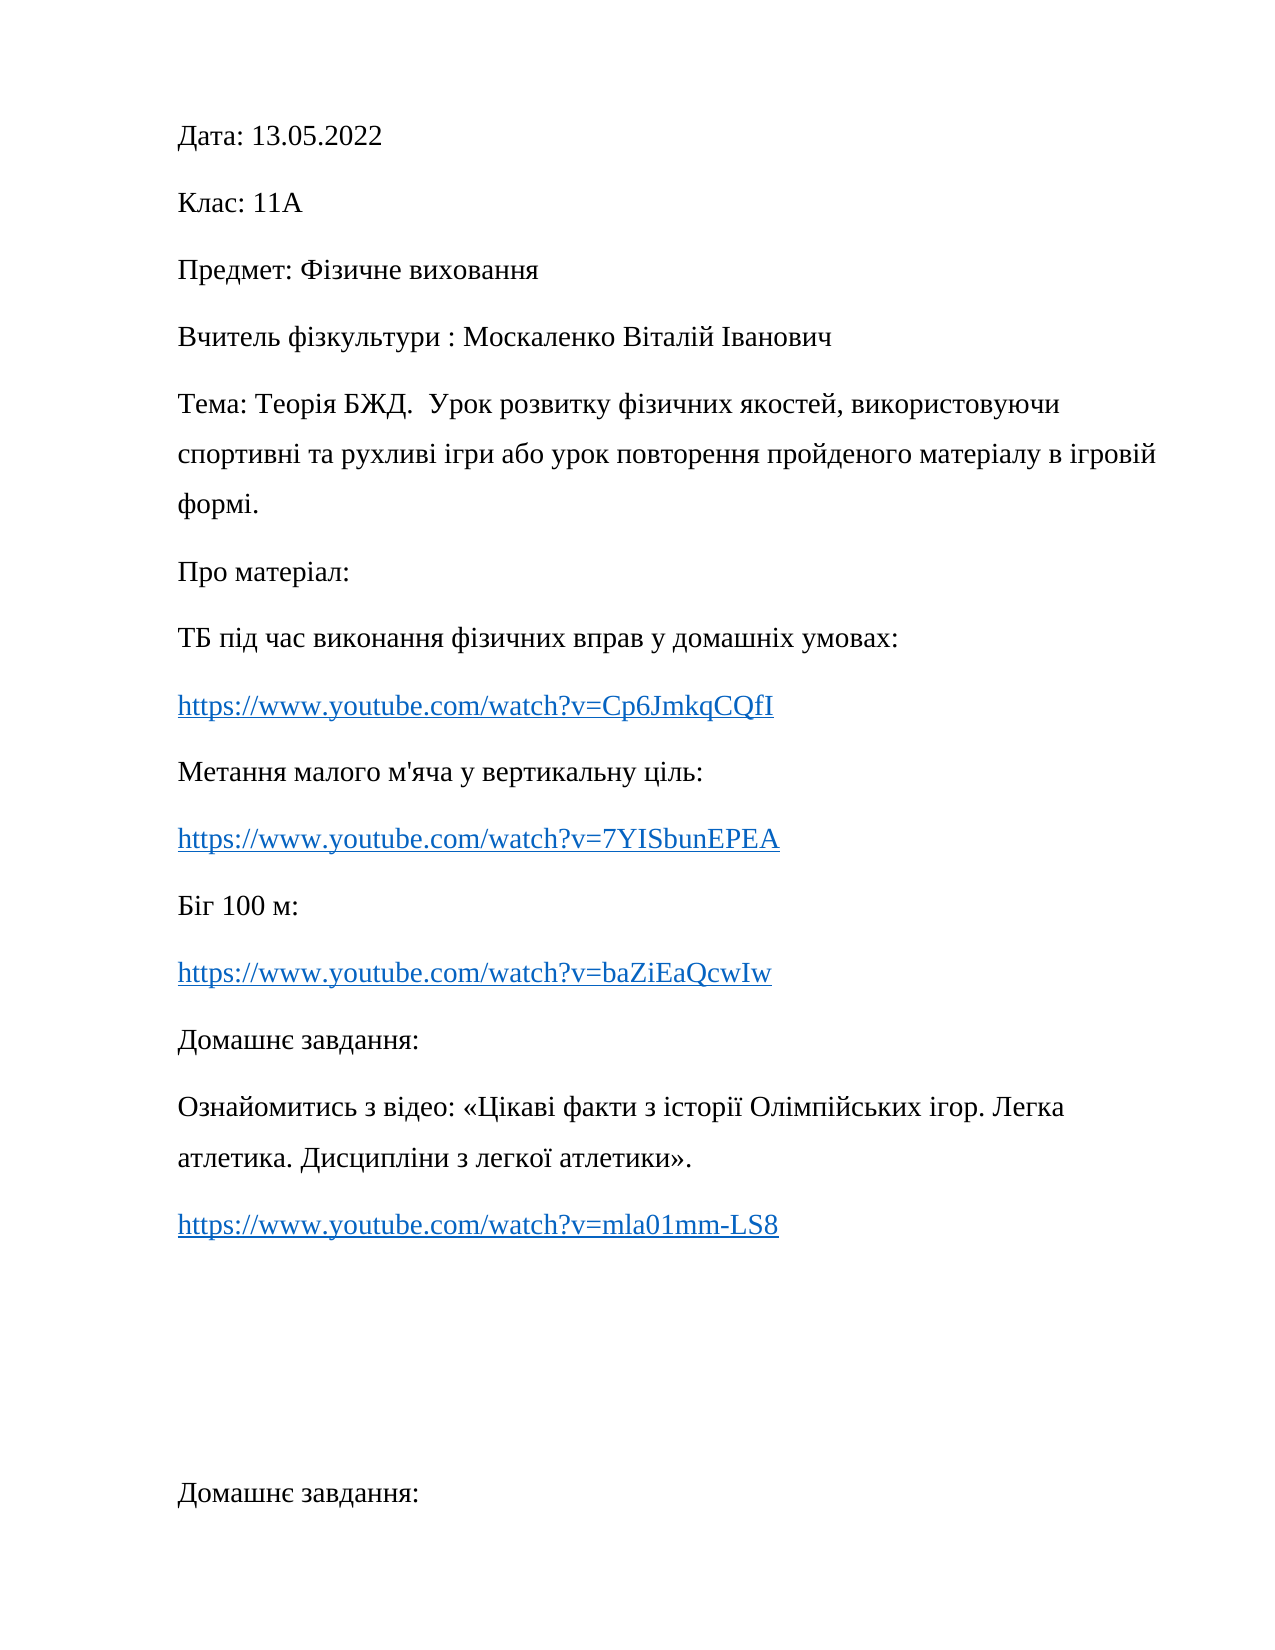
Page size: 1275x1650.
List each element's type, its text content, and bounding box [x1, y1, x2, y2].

text Предмет: Фізичне виховання [177, 252, 1186, 286]
text https://www.youtube.com/watch?v=baZiEaQcwIw [177, 956, 1186, 989]
text https://www.youtube.com/watch?v=Cp6JmkqCQfI [177, 688, 1186, 721]
text Вчитель фізкультури : Москаленко Віталій Іванович [177, 319, 1186, 353]
text https://www.youtube.com/watch?v=mla01mm-LS8 [177, 1207, 1186, 1240]
text Клас: 11А [177, 185, 1186, 219]
text Тема: Теорія БЖД. Урок розвитку фізичних якостей, використовуючи спортивні та рухливі ігри або урок повторення пройденого матеріалу в ігровій формі. [177, 386, 1186, 520]
text https://www.youtube.com/watch?v=7YISbunEPEA [177, 822, 1186, 855]
text Про матеріал: [177, 554, 1186, 587]
text Домашнє завдання: [177, 1022, 1186, 1056]
text Домашнє завдання: [177, 1475, 1186, 1508]
text Ознайомитись з відео: «Цікаві факти з історії Олімпійських ігор. Легка атлетика. Дисципліни з легкої атлетики». [177, 1089, 1186, 1173]
text Біг 100 м: [177, 888, 1186, 922]
text Метання малого м'яча у вертикальну ціль: [177, 754, 1186, 788]
text ТБ під час виконання фізичних вправ у домашніх умовах: [177, 621, 1186, 654]
text Дата: 13.05.2022 [177, 118, 1186, 152]
